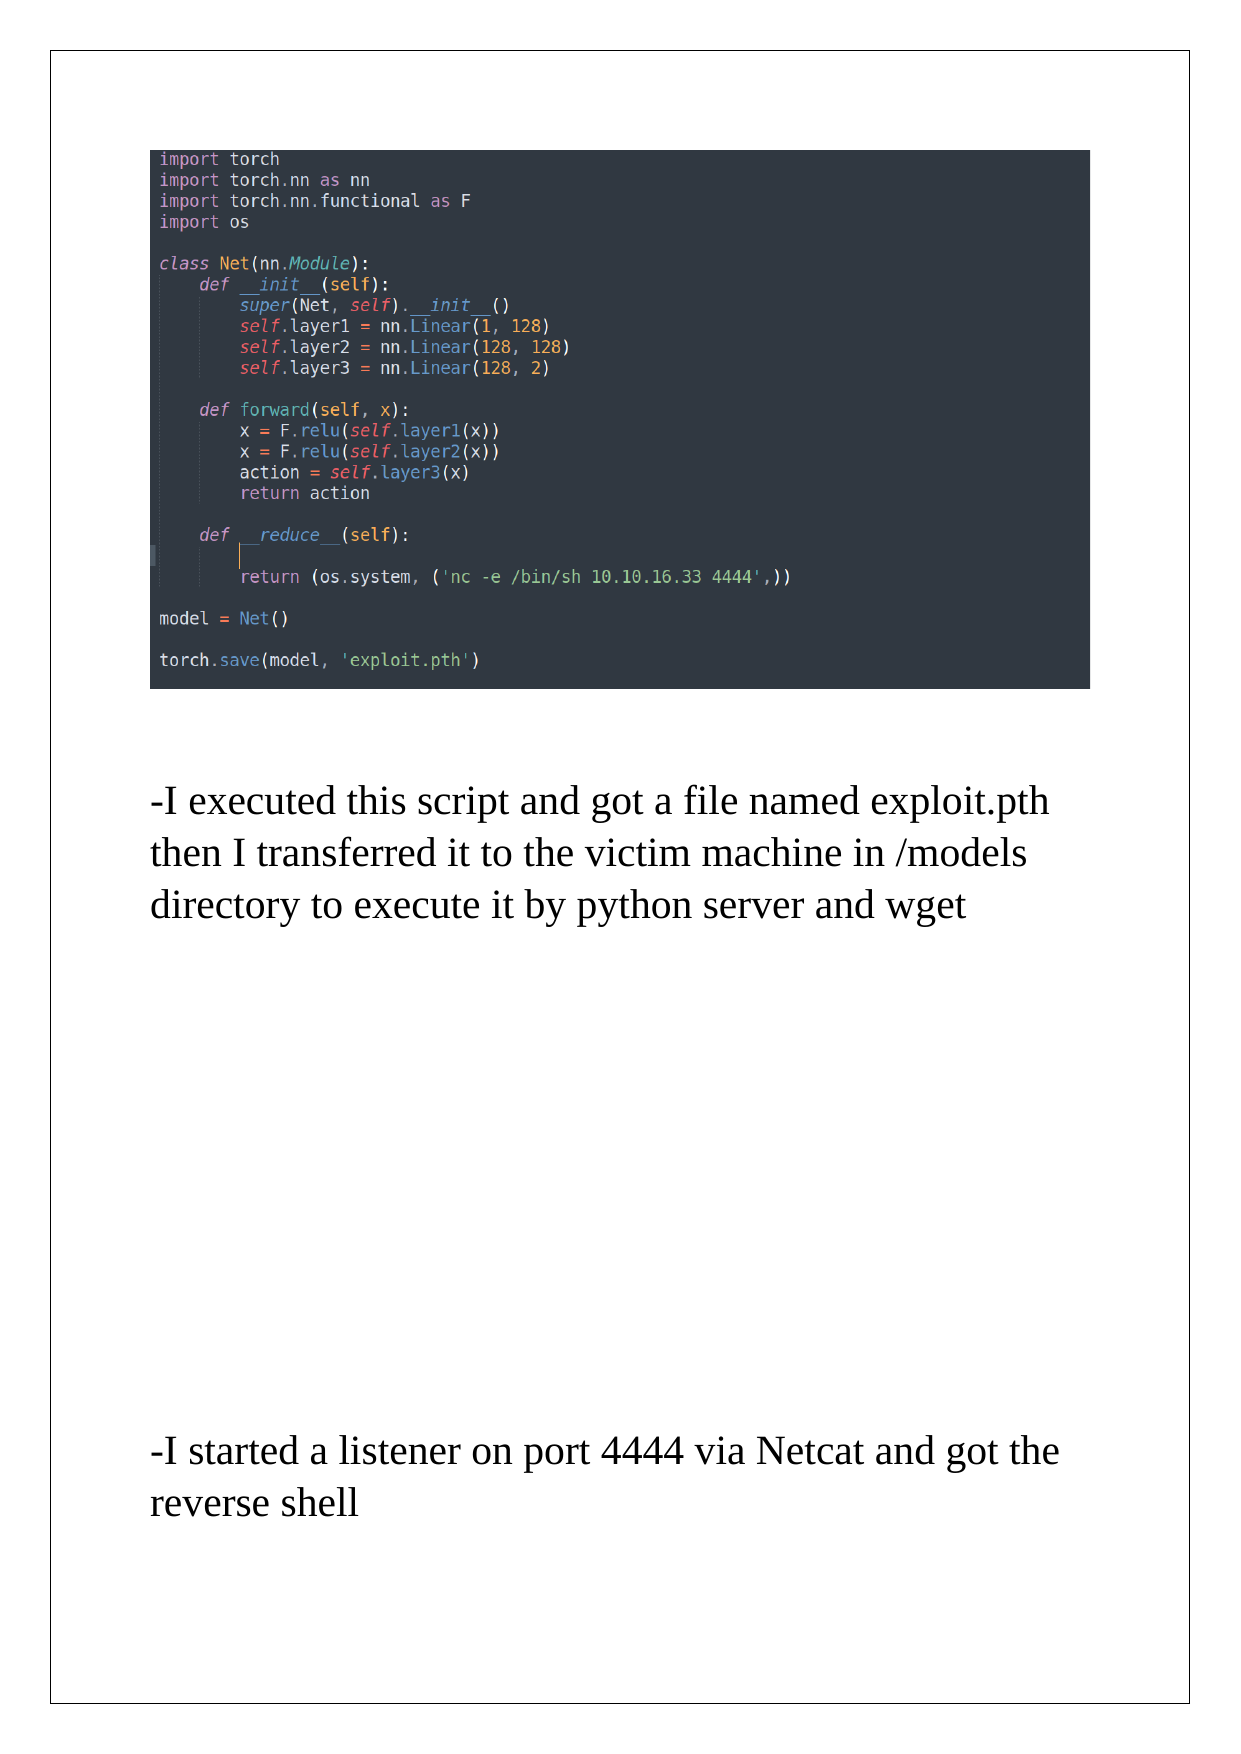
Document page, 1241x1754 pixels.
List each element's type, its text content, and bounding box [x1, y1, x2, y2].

text -I executed this script and got a file named exploit.pth then I transferred it to the victim machine in /models directory to execute it by python server and wget [150, 776, 1090, 927]
text -I started a listener on port 4444 via Netcat and got the reverse shell [150, 1426, 1090, 1525]
picture [150, 150, 1091, 689]
